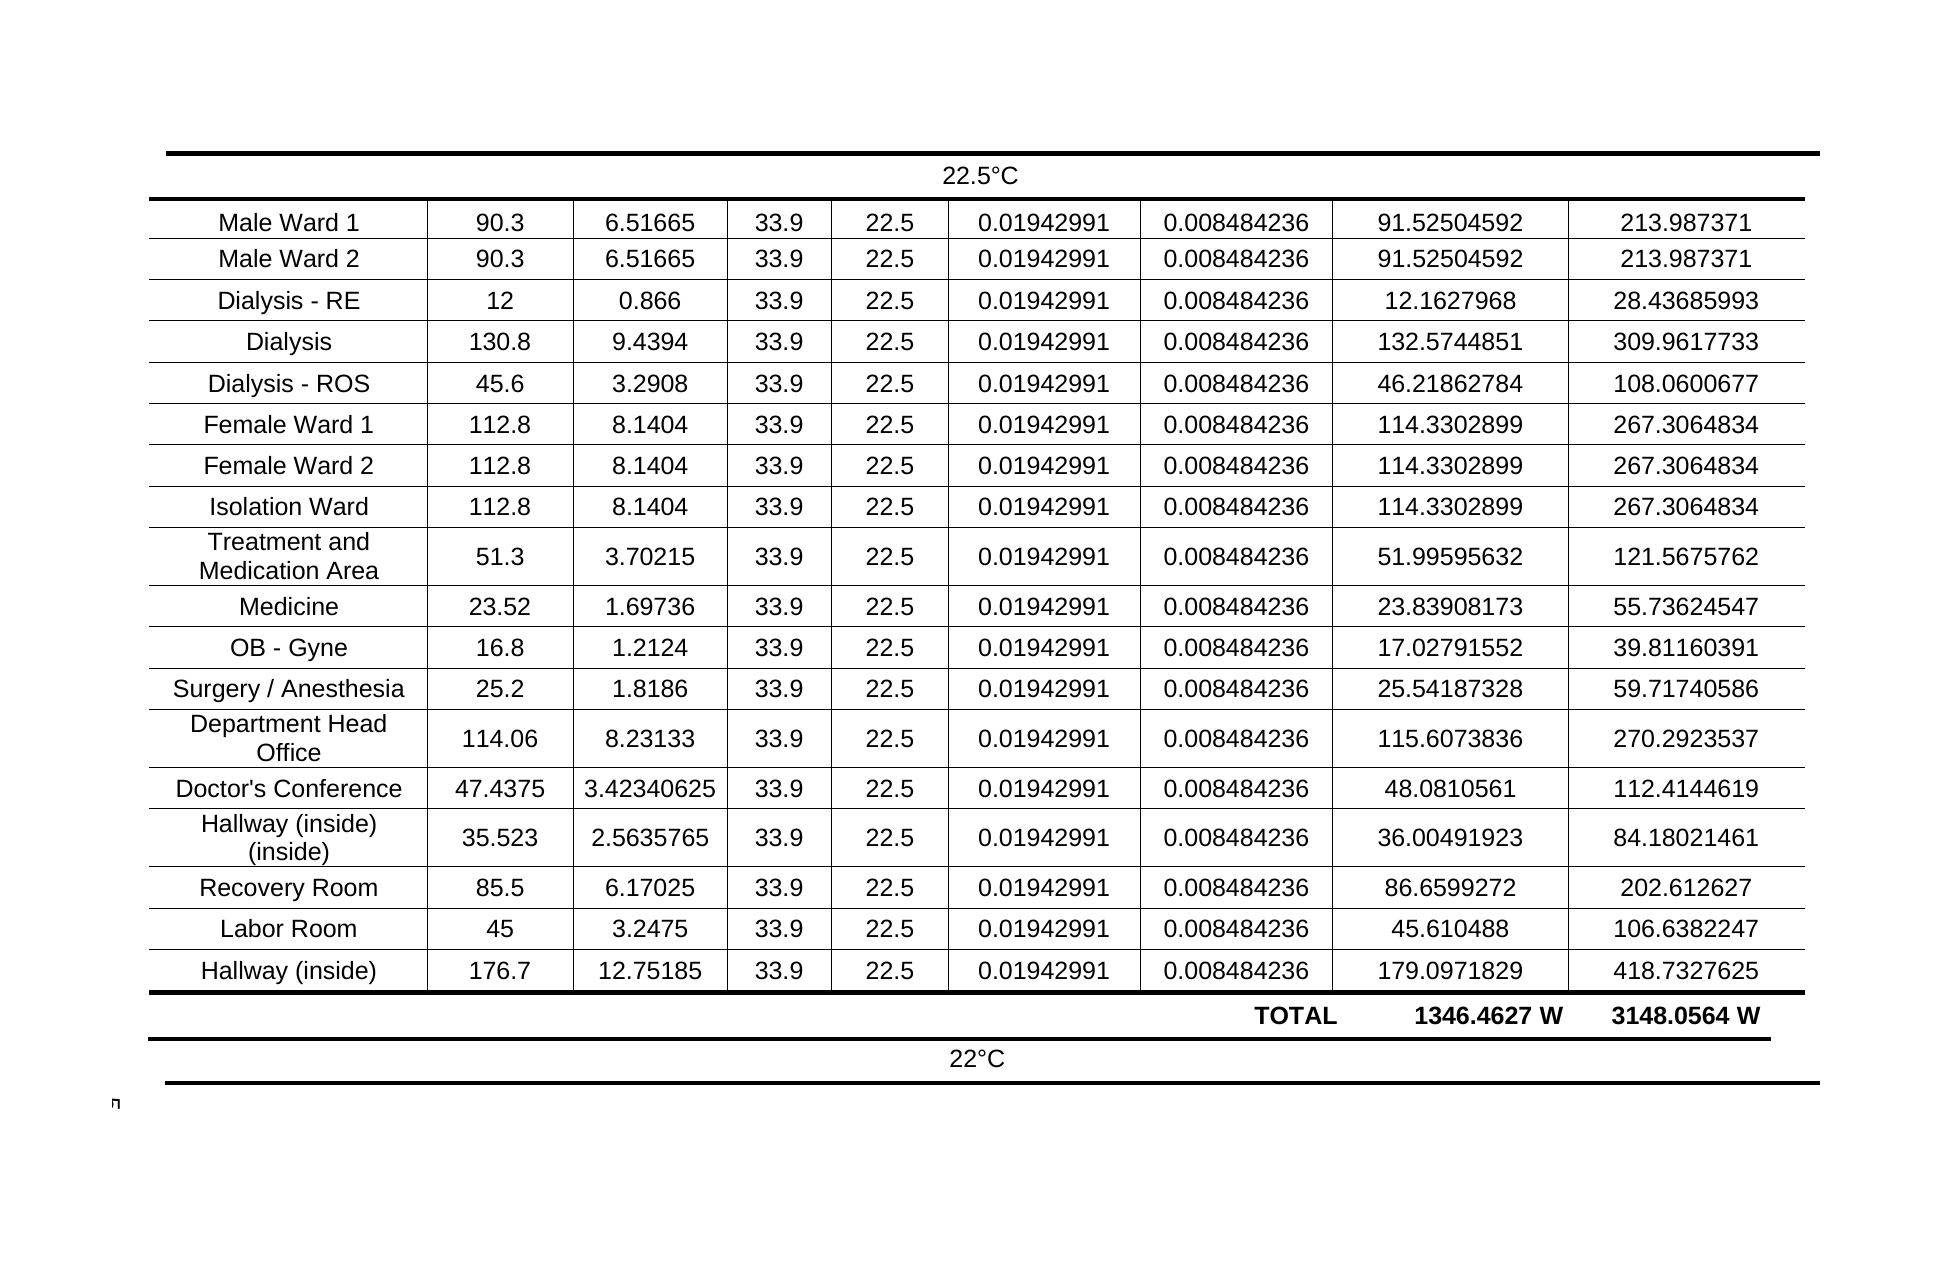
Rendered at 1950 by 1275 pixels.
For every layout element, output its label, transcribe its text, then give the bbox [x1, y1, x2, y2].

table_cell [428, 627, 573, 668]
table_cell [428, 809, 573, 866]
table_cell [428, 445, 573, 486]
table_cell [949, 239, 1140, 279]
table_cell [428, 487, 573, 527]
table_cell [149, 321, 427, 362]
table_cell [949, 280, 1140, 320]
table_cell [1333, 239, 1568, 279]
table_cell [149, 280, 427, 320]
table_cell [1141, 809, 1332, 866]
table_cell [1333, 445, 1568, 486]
text 22°C [506, 1033, 1448, 1073]
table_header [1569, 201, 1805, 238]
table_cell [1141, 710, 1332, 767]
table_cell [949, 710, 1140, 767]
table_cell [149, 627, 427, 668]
text 22.5°C [512, 161, 1448, 190]
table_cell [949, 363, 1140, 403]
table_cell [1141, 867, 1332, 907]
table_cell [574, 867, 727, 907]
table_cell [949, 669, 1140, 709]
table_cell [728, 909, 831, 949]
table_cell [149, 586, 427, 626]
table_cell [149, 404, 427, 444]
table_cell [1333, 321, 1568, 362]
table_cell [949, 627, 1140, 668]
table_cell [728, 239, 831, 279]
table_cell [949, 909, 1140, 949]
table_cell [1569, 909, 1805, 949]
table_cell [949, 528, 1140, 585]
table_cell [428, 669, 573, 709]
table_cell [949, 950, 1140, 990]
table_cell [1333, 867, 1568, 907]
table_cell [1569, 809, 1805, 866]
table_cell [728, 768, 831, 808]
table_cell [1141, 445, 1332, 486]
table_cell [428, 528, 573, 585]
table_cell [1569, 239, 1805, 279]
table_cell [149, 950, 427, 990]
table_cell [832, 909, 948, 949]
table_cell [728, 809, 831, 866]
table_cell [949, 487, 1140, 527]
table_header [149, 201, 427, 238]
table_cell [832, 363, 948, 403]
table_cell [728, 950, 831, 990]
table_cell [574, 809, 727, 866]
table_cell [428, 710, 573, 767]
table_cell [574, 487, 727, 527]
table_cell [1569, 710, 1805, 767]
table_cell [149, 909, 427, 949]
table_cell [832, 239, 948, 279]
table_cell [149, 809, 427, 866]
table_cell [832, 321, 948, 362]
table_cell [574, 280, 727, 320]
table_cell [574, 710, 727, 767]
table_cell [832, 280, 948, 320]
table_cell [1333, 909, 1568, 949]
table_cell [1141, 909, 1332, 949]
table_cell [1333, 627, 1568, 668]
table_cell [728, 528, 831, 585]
subtitle TOTAL 1346.4627 W 3148.0564 W [1254, 1001, 1821, 1030]
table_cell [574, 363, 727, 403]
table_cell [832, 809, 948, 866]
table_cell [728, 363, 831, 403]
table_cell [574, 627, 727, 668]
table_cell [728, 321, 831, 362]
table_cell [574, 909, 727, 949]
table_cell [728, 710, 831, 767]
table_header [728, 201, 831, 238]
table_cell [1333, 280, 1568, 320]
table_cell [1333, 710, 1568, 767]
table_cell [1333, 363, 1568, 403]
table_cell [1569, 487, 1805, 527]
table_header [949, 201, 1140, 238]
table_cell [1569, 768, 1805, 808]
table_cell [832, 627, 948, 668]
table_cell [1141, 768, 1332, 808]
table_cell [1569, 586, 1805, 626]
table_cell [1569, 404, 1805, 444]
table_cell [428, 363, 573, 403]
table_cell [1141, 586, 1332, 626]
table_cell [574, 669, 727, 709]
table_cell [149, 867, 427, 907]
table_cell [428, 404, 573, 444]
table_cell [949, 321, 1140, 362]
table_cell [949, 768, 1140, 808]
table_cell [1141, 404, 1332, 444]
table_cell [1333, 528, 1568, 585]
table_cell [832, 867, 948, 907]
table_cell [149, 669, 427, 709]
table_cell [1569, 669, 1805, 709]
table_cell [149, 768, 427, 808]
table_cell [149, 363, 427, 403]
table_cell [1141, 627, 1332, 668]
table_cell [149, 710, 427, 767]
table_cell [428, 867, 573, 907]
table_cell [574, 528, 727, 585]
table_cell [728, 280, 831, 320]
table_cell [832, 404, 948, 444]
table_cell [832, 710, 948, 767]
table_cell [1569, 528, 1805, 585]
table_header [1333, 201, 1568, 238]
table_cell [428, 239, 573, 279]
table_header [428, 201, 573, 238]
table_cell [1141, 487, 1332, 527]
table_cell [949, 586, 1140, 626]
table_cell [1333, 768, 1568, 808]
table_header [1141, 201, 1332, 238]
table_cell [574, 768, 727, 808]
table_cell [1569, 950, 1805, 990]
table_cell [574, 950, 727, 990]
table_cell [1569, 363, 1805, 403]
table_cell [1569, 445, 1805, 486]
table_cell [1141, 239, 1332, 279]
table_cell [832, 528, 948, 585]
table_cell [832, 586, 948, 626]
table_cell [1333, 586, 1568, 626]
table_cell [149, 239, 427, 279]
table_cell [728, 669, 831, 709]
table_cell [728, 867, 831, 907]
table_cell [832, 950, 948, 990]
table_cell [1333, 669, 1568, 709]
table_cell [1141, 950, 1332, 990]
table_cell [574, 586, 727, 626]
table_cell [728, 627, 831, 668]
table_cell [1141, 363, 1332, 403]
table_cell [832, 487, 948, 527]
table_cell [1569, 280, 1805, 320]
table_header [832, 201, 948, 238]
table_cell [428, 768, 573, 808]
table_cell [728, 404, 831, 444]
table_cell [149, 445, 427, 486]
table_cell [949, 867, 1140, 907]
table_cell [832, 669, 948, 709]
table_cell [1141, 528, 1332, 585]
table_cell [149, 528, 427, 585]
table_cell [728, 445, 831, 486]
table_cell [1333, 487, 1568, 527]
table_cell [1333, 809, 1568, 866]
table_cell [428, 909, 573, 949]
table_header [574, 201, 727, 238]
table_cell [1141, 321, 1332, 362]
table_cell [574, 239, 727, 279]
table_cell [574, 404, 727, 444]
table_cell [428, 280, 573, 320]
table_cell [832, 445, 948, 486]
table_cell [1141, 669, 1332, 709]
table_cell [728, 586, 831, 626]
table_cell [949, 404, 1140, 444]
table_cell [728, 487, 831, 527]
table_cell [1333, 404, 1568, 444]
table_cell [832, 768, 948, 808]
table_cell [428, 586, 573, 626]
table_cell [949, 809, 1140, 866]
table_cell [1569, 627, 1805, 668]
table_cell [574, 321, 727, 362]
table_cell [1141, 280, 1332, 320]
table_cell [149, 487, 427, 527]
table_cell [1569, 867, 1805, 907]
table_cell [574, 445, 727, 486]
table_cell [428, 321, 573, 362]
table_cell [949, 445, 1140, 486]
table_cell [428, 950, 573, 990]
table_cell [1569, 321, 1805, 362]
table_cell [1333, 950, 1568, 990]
